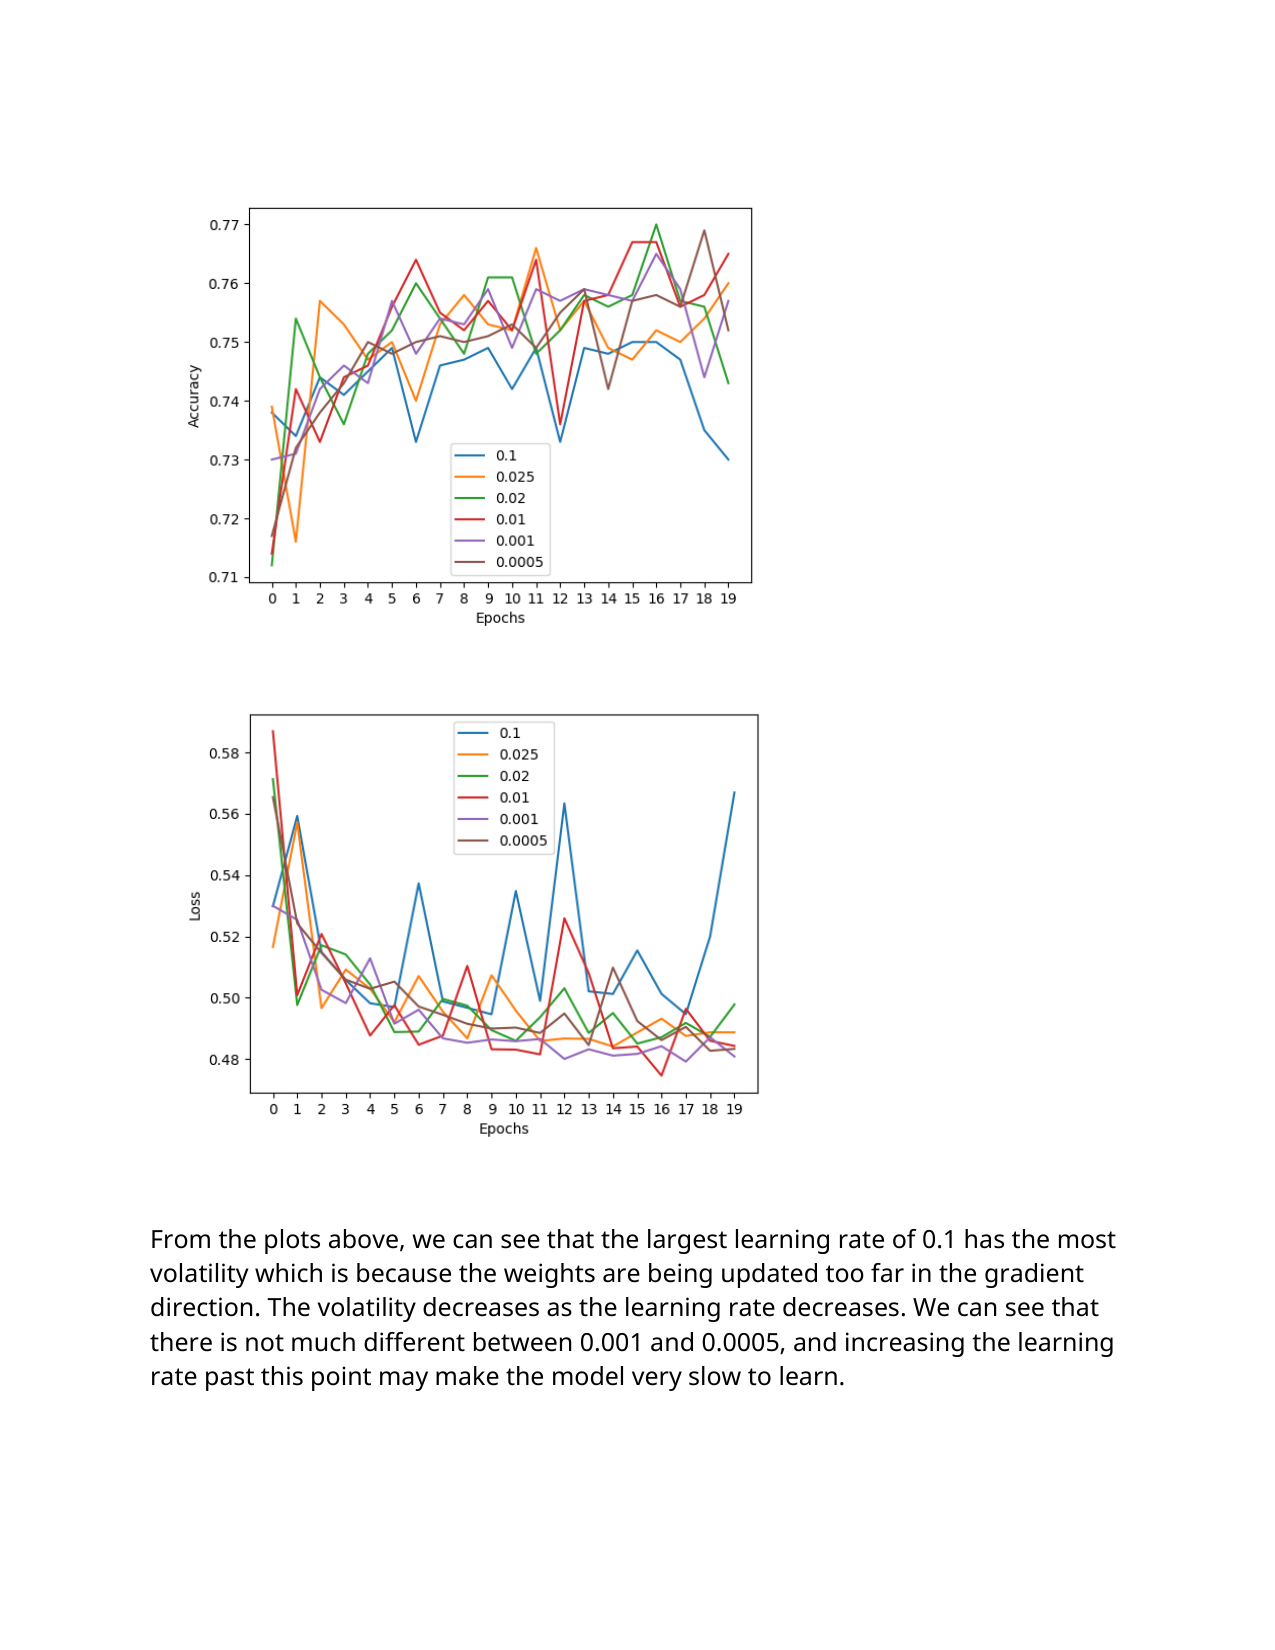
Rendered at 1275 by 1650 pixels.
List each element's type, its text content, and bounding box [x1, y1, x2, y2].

text From the plots above, we can see that the largest learning rate of 0.1 has the most volatility which is because the weights are being updated too far in the gradient direction. The volatility decreases as the learning rate decreases. We can see that there is not much different between 0.001 and 0.0005, and increasing the learning rate past this point may make the model very slow to learn. [150, 1222, 1125, 1392]
